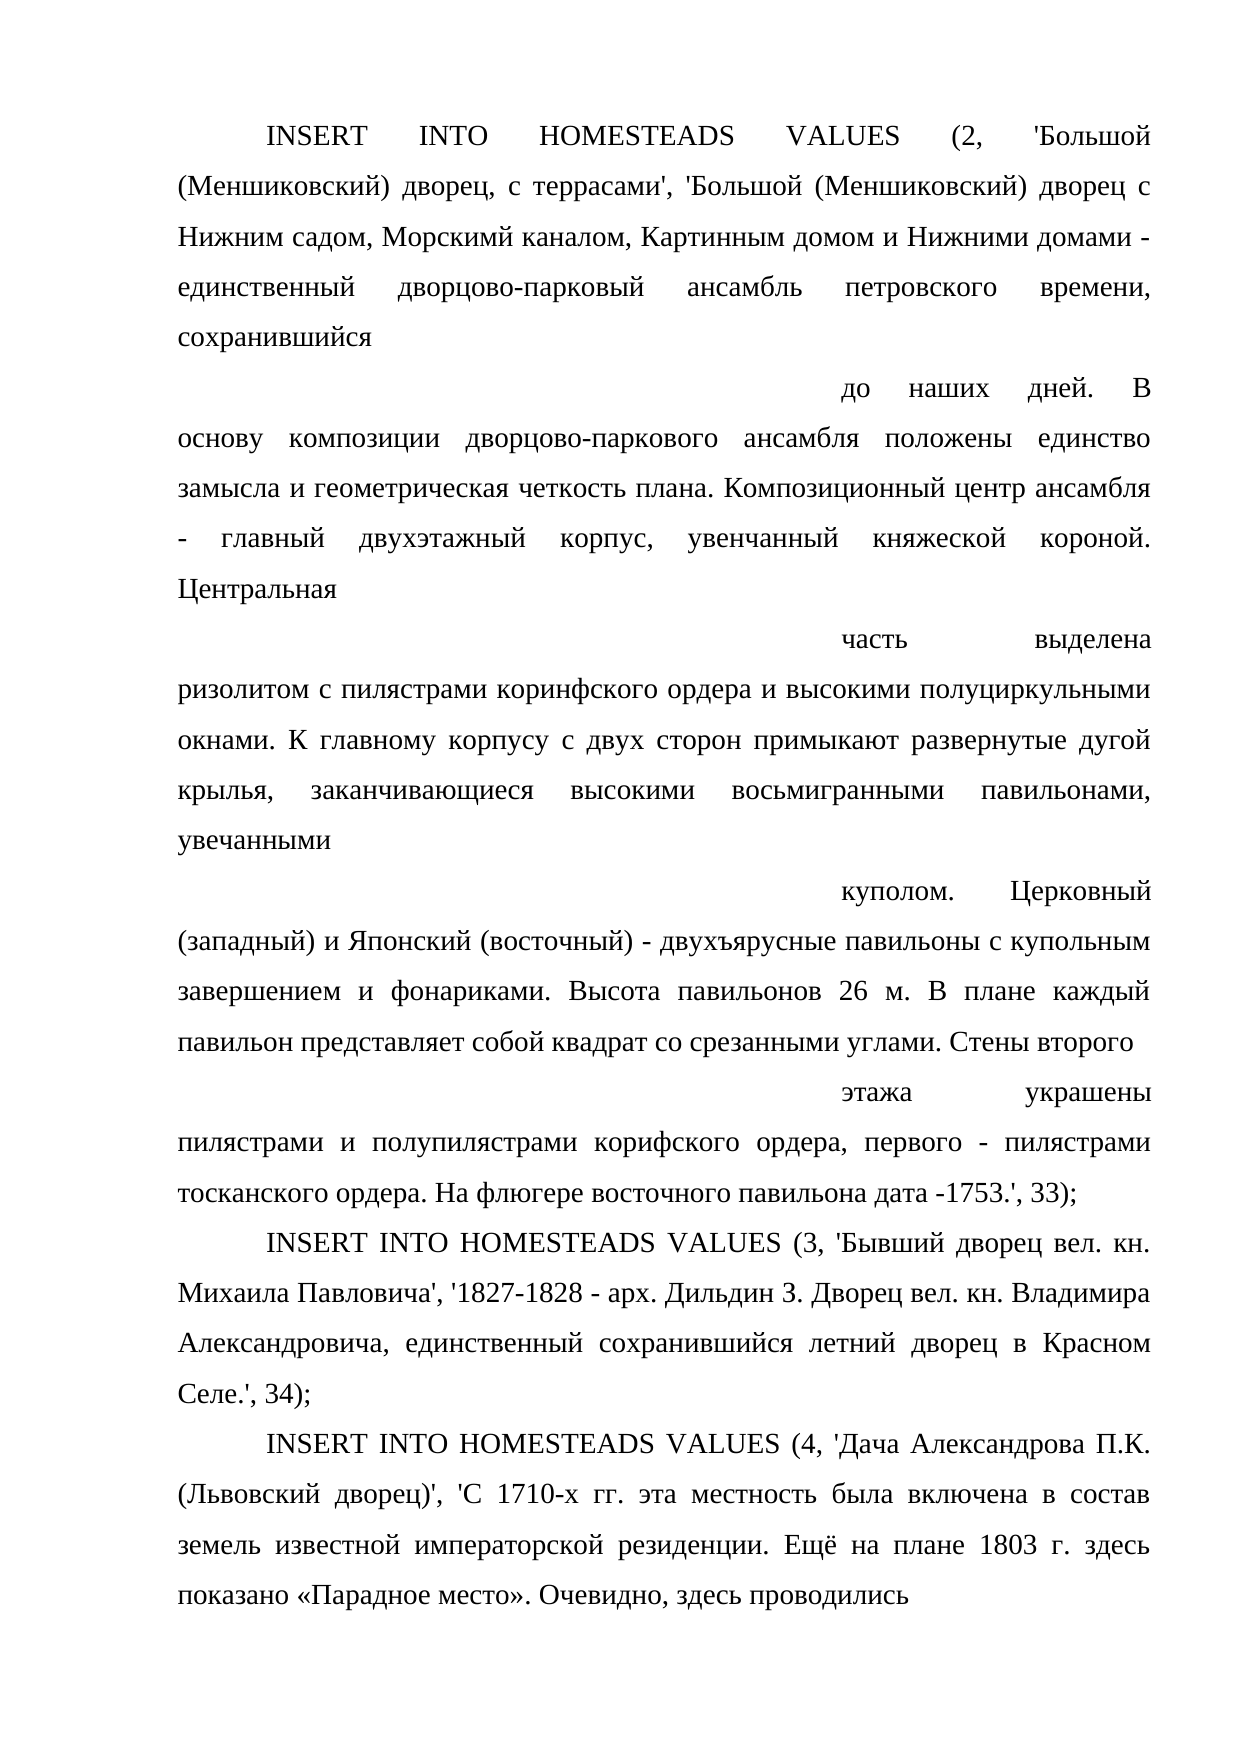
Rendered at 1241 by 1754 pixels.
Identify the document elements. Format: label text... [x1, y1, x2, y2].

text этажа украшены пилястрами и полупилястрами корифского ордера, первого - пилястрами тосканского ордера. На флюгере восточного павильона дата -1753.', 33); [177, 1074, 1152, 1208]
text INSERT INTO HOMESTEADS VALUES (2, 'Большой (Меншиковский) дворец, с террасами', 'Большой (Меншиковский) дворец с Нижним садом, Морскимй каналом, Картинным домом и Нижними домами - единственный дворцово-парковый ансамбль петровского времени, сохранившийся [177, 118, 1152, 353]
text до наших дней. В основу композиции дворцово-паркового ансамбля положены единство замысла и геометрическая четкость плана. Композиционный центр ансамбля - главный двухэтажный корпус, увенчанный княжеской короной. Центральная [177, 370, 1152, 604]
text часть выделена ризолитом с пилястрами коринфского ордера и высокими полуциркульными окнами. К главному корпусу с двух сторон примыкают развернутые дугой крылья, заканчивающиеся высокими восьмигранными павильонами, увечанными [177, 621, 1152, 856]
text INSERT INTO HOMESTEADS VALUES (3, 'Бывший дворец вел. кн. Михаила Павловича', '1827-1828 - арх. Дильдин З. Дворец вел. кн. Владимира Александровича, единственный сохранившийся летний дворец в Красном Селе.', 34); [177, 1225, 1152, 1409]
text INSERT INTO HOMESTEADS VALUES (4, 'Дача Александрова П.К. (Львовский дворец)', 'C 1710-х гг. эта местность была включена в состав земель известной императорской резиденции. Ещё на плане 1803 г. здесь показано «Парадное место». Очевидно, здесь проводились [177, 1426, 1152, 1611]
text куполом. Церковный (западный) и Японский (восточный) - двухъярусные павильоны с купольным завершением и фонариками. Высота павильонов 26 м. В плане каждый павильон представляет собой квадрат со срезанными углами. Стены второго [177, 873, 1152, 1057]
